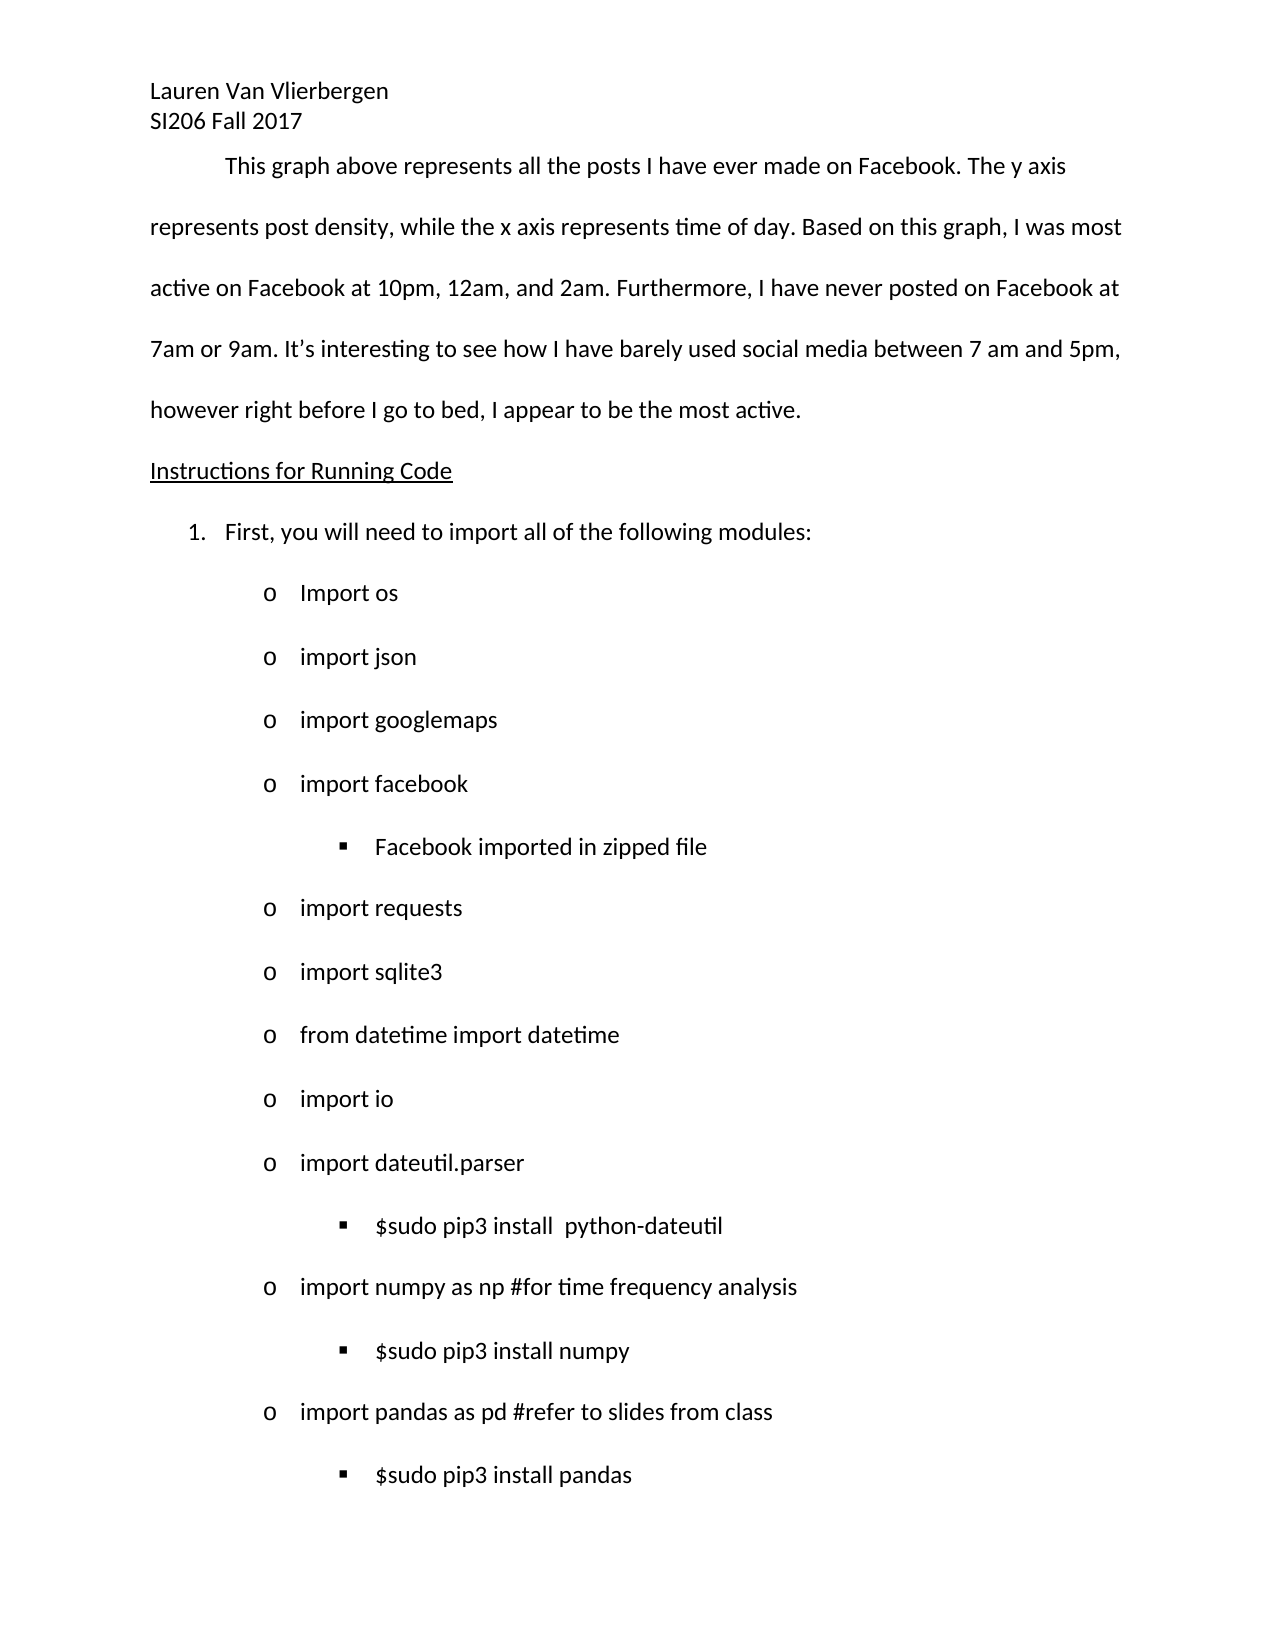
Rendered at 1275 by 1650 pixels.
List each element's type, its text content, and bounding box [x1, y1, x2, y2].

list from datetime import datetime [262, 1019, 1125, 1051]
list import requests [262, 892, 1125, 924]
list import dateutil.parser [262, 1147, 1125, 1178]
list import sqlite3 [262, 956, 1125, 988]
list import googlemaps [262, 704, 1125, 736]
list import json [262, 641, 1125, 673]
list $sudo pip3 install pandas [337, 1459, 1125, 1490]
list $sudo pip3 install python-dateutil [337, 1210, 1125, 1241]
list Import os [262, 577, 1125, 609]
list import io [262, 1083, 1125, 1115]
text Instructions for Running Code [150, 455, 1125, 486]
text This graph above represents all the posts I have ever made on Facebook. The y axis represents post density, while the x axis represents time of day. Based on this graph, I was most active on Facebook at 10pm, 12am, and 2am. Furthermore, I have never posted on Facebook at 7am or 9am. It’s interesting to see how I have barely used social media between 7 am and 5pm, however right before I go to bed, I appear to be the most active. [150, 150, 1125, 425]
list import facebook [262, 768, 1125, 800]
list import numpy as np #for time frequency analysis [262, 1271, 1125, 1303]
list $sudo pip3 install numpy [337, 1335, 1125, 1365]
list First, you will need to import all of the following modules: [187, 516, 1125, 547]
list Facebook imported in zipped file [337, 831, 1125, 862]
list import pandas as pd #refer to slides from class [262, 1396, 1125, 1428]
